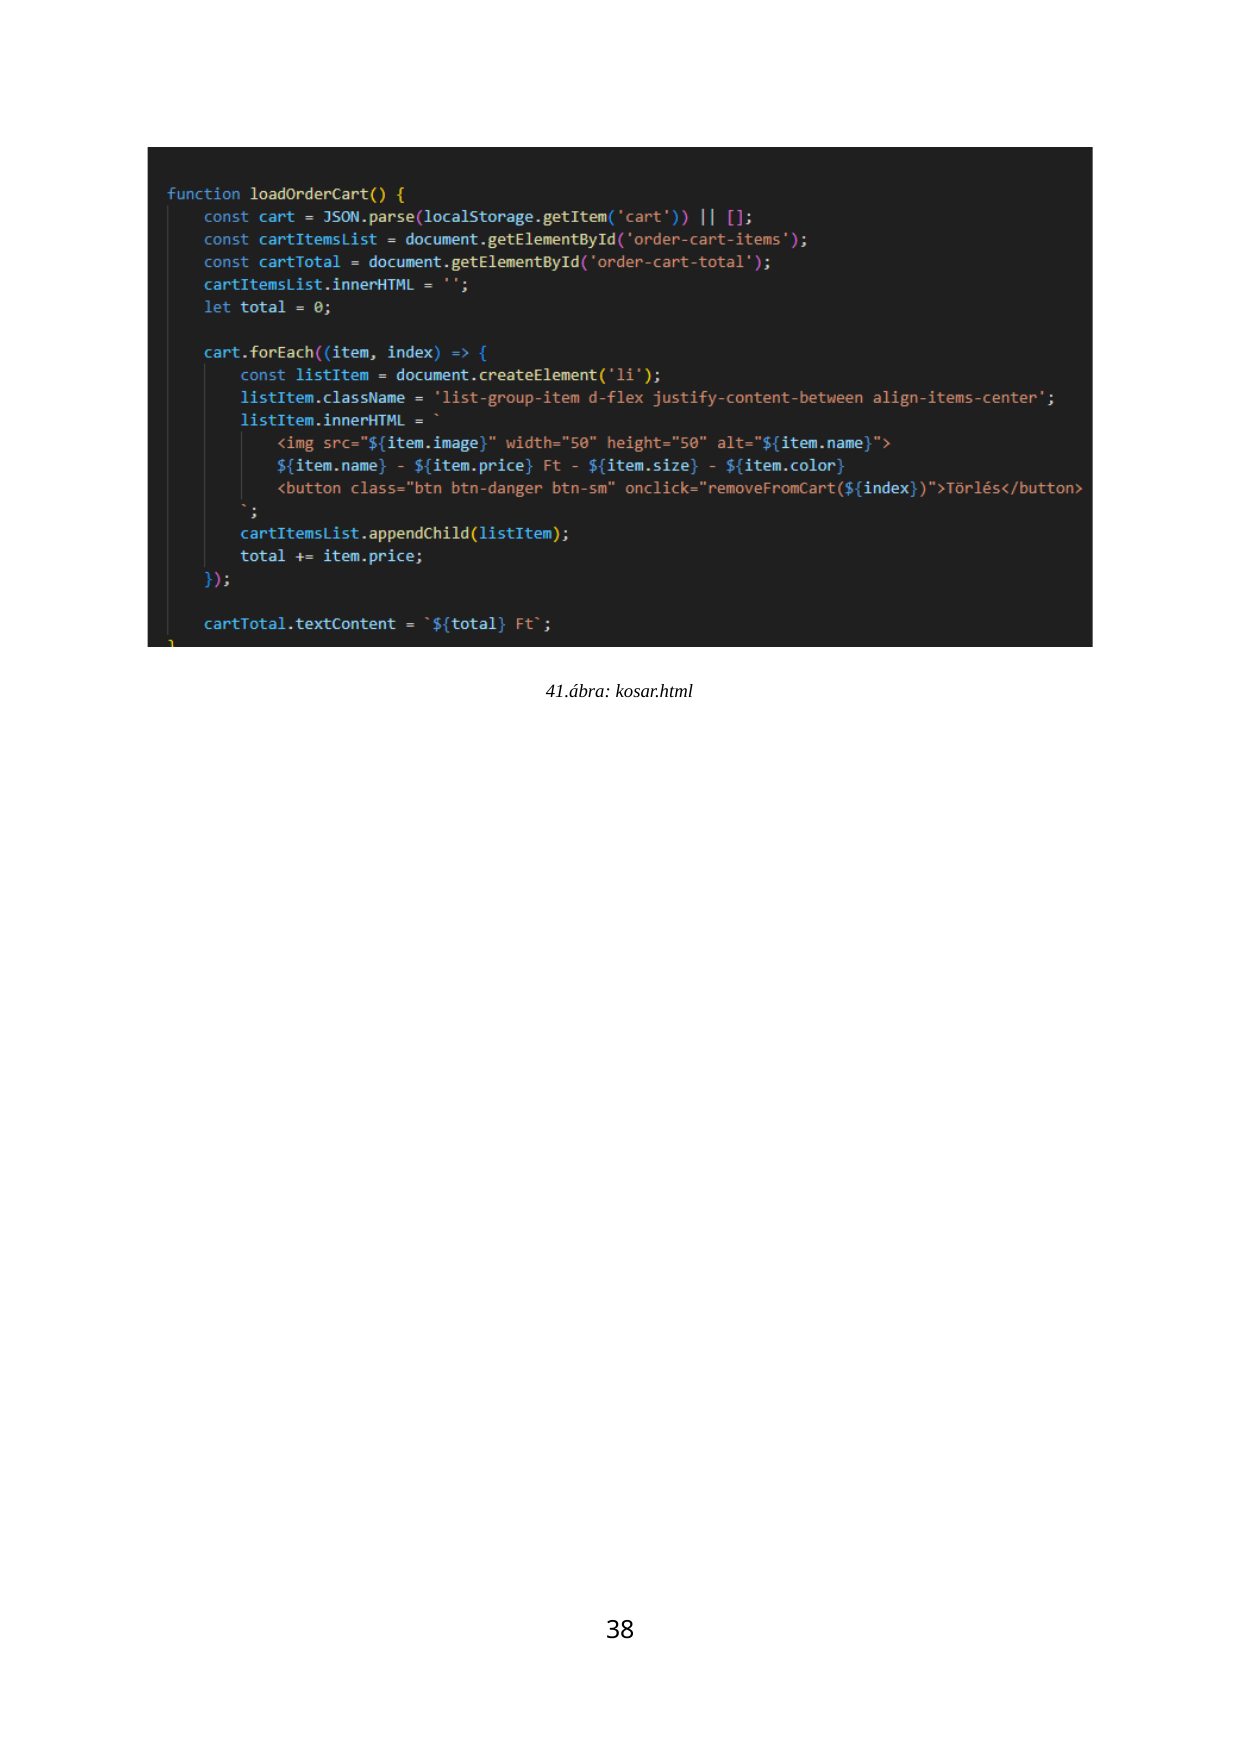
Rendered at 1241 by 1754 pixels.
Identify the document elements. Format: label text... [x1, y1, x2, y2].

picture [147, 147, 1093, 647]
text 41.ábra: kosar.html [148, 680, 1093, 702]
